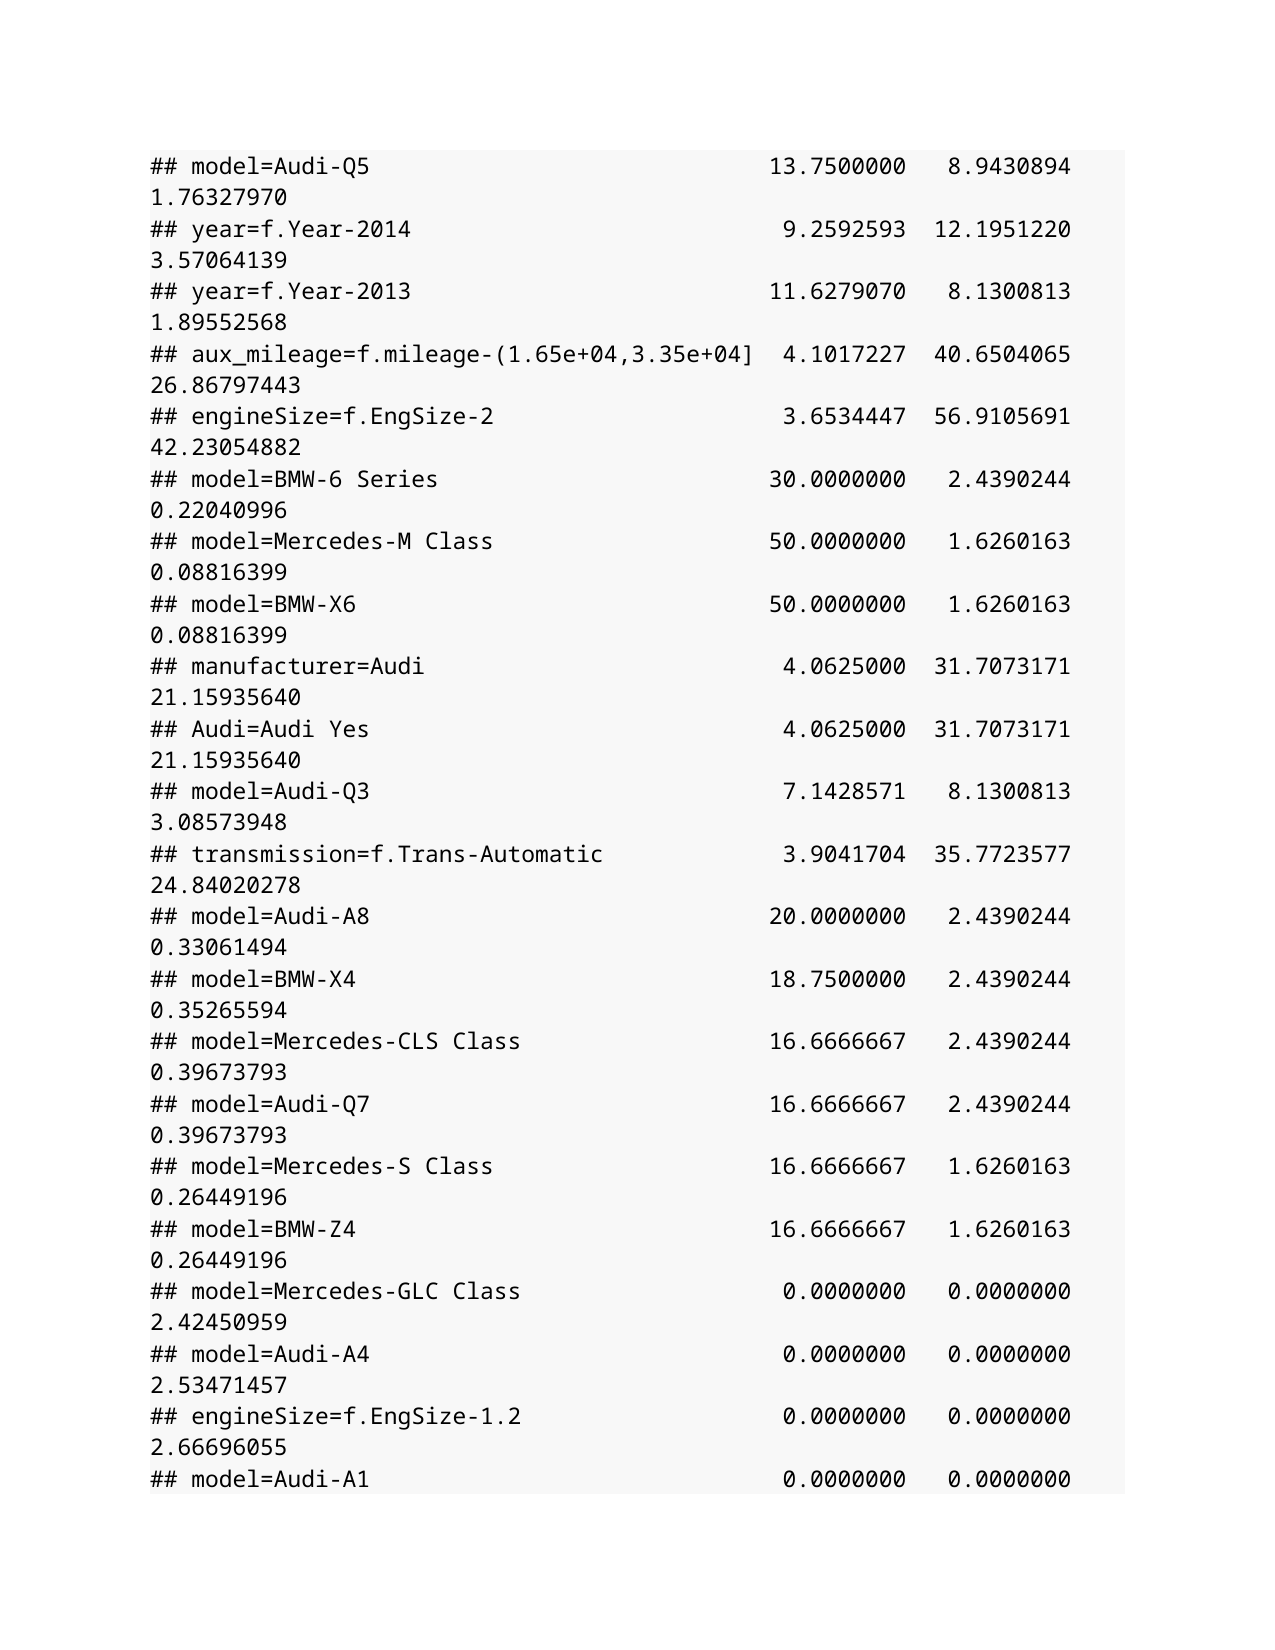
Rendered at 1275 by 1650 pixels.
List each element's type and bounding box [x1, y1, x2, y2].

text [150, 150, 1125, 1494]
